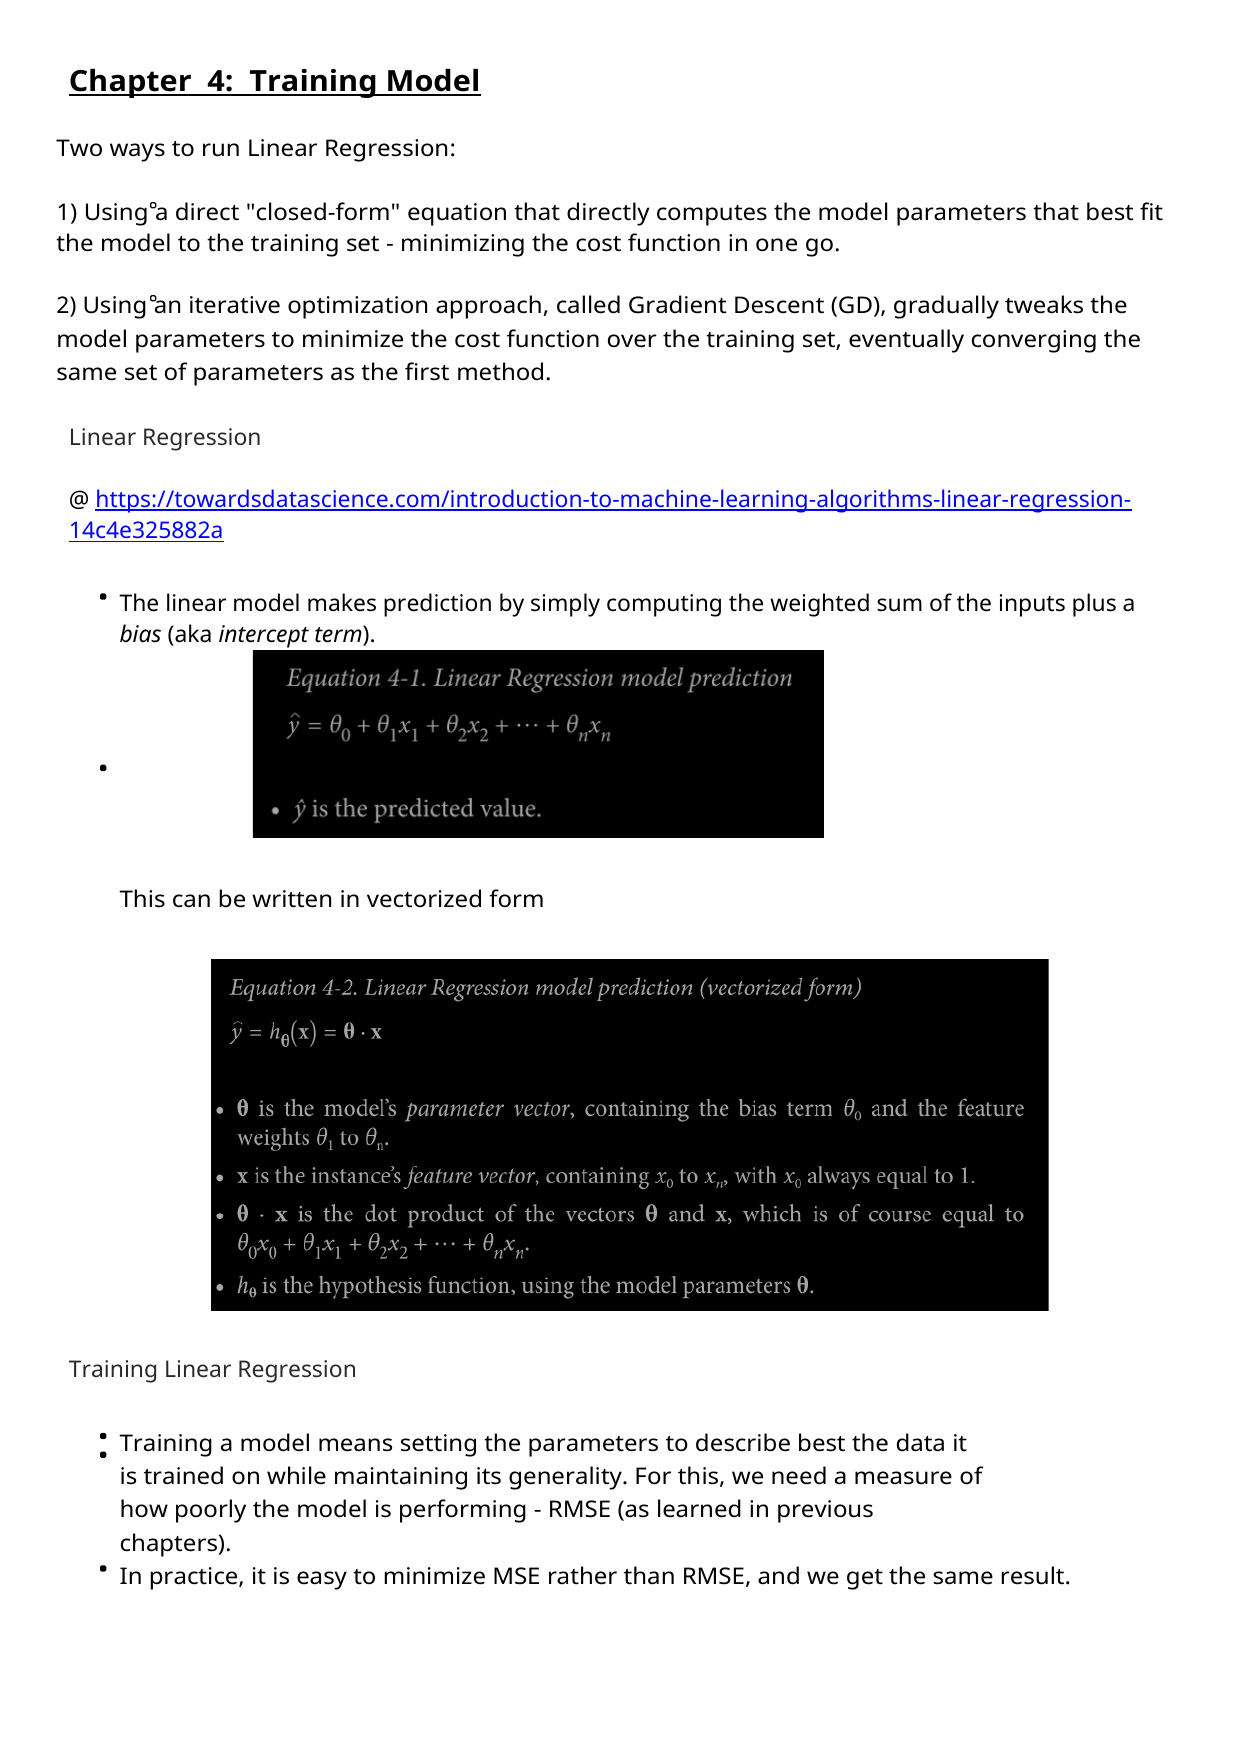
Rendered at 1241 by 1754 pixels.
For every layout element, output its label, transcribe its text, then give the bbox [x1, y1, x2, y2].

subtitle @ https://towardsdatascience.com/introduction-to-machine-learning-algorithms-linear-regression-14c4e325882a [69, 483, 1182, 545]
text 1) Using a direct "closed-form" equation that directly computes the model parameters that best fit the model to the training set - minimizing the cost function in one go. [56, 196, 1182, 258]
text In practice, it is easy to minimize MSE rather than RMSE, and we get the same result. [119, 1559, 1182, 1591]
picture [211, 959, 1049, 1311]
text 2) Using an iterative optimization approach, called Gradient Descent (GD), gradually tweaks the model parameters to minimize the cost function over the training set, eventually converging the same set of parameters as the first method. [56, 289, 1182, 387]
text This can be written in vectorized form [119, 883, 1182, 914]
text Two ways to run Linear Regression: [56, 132, 1182, 163]
picture [252, 650, 824, 838]
subtitle Linear Regression [69, 420, 1182, 452]
subtitle Chapter 4: Training Model [69, 60, 1182, 100]
text Training a model means setting the parameters to describe best the data it is trained on while maintaining its generality. For this, we need a measure of how poorly the model is performing - RMSE (as learned in previous chapters). [119, 1427, 987, 1558]
subtitle Training Linear Regression [69, 1353, 1182, 1384]
text The linear model makes prediction by simply computing the weighted sum of the inputs plus a bias (aka intercept term). [119, 587, 1182, 649]
